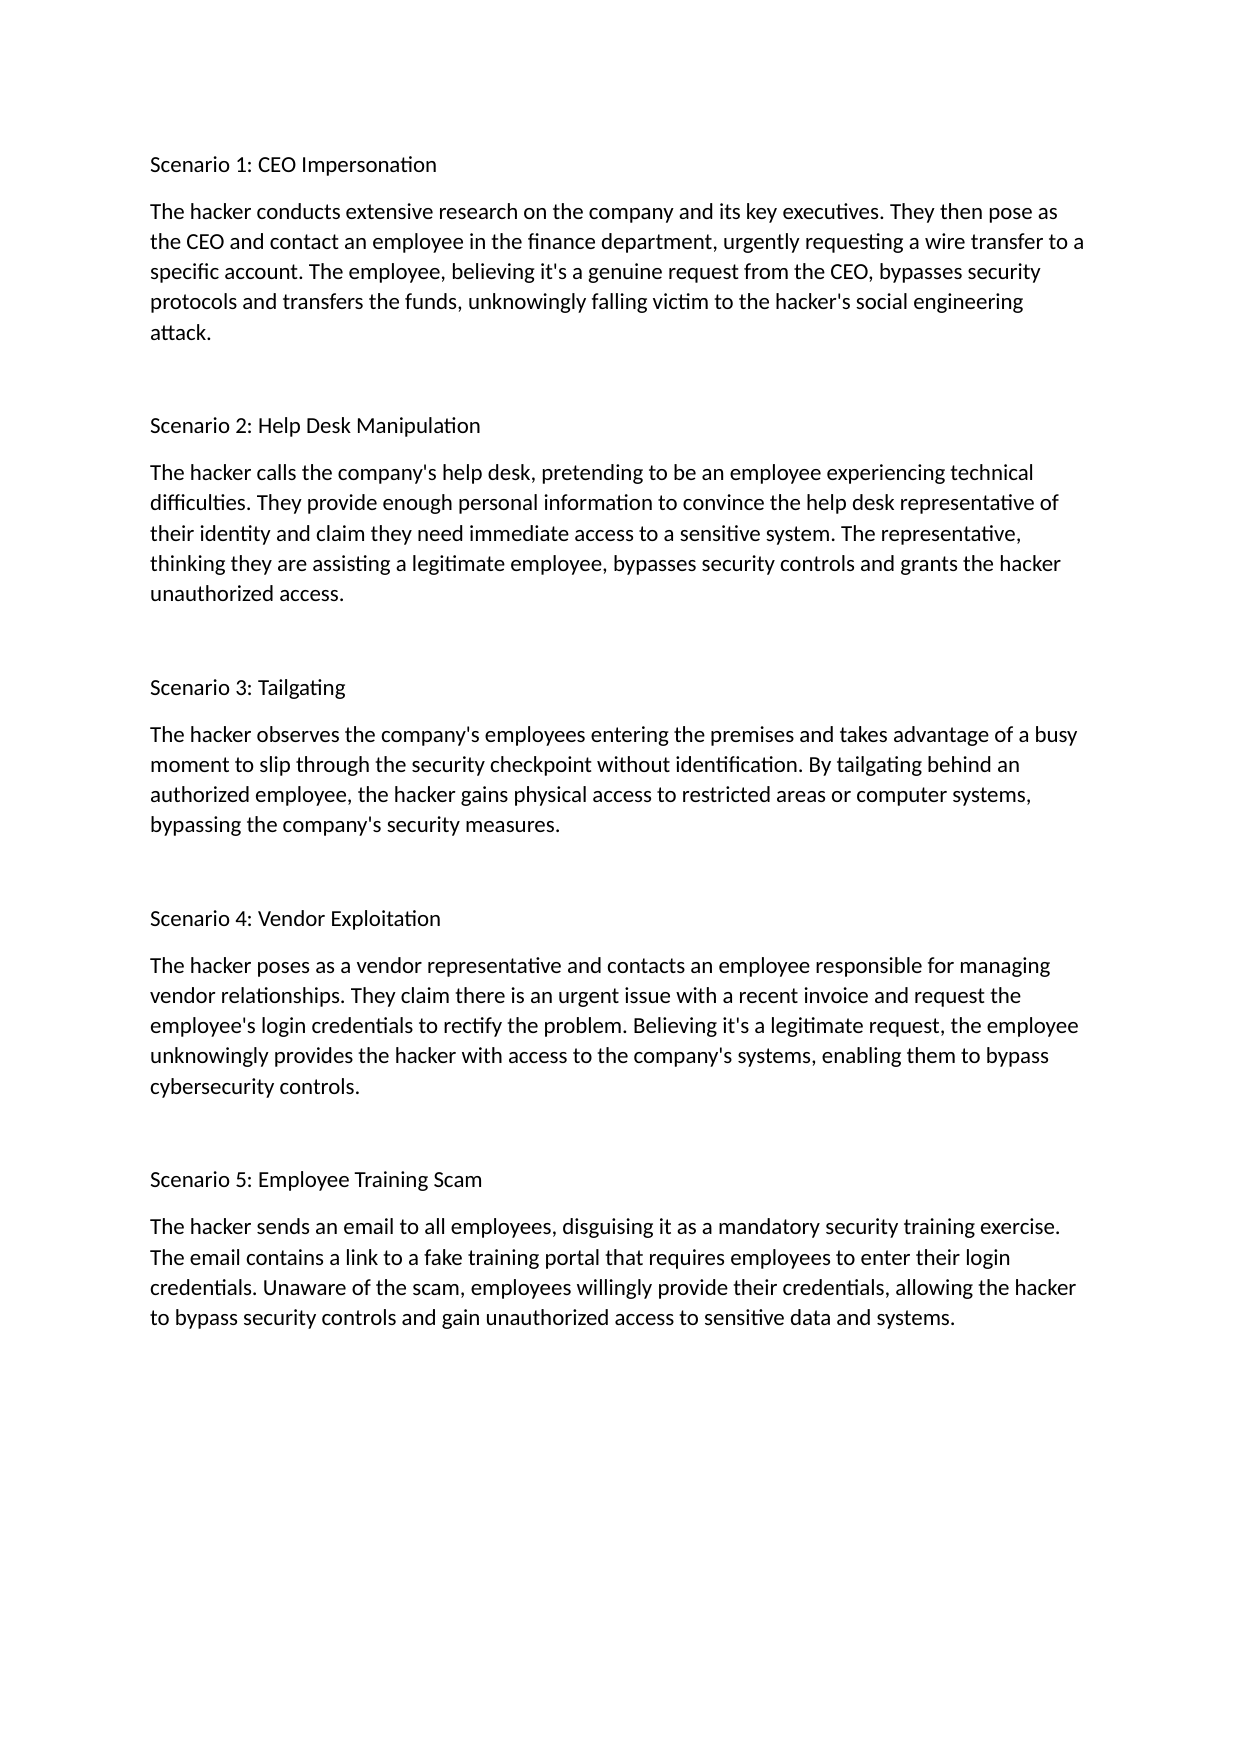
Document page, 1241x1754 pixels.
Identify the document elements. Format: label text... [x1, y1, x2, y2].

text The hacker calls the company's help desk, pretending to be an employee experiencing technical difficulties. They provide enough personal information to convince the help desk representative of their identity and claim they need immediate access to a sensitive system. The representative, thinking they are assisting a legitimate employee, bypasses security controls and grants the hacker unauthorized access. [150, 458, 1090, 607]
text Scenario 4: Vendor Exploitation [150, 904, 1090, 932]
text Scenario 3: Tailgating [150, 673, 1090, 701]
text Scenario 5: Employee Training Scam [150, 1166, 1090, 1194]
text The hacker poses as a vendor representative and contacts an employee responsible for managing vendor relationships. They claim there is an urgent issue with a recent invoice and request the employee's login credentials to rectify the problem. Believing it's a legitimate request, the employee unknowingly provides the hacker with access to the company's systems, enabling them to bypass cybersecurity controls. [150, 951, 1090, 1100]
text Scenario 1: CEO Impersonation [150, 150, 1090, 178]
text Scenario 2: Help Desk Manipulation [150, 411, 1090, 439]
text The hacker conducts extensive research on the company and its key executives. They then pose as the CEO and contact an employee in the finance department, urgently requesting a wire transfer to a specific account. The employee, believing it's a genuine request from the CEO, bypasses security protocols and transfers the funds, unknowingly falling victim to the hacker's social engineering attack. [150, 197, 1090, 346]
text The hacker sends an email to all employees, disguising it as a mandatory security training exercise. The email contains a link to a fake training portal that requires employees to enter their login credentials. Unaware of the scam, employees willingly provide their credentials, allowing the hacker to bypass security controls and gain unauthorized access to sensitive data and systems. [150, 1212, 1090, 1331]
text The hacker observes the company's employees entering the premises and takes advantage of a busy moment to slip through the security checkpoint without identification. By tailgating behind an authorized employee, the hacker gains physical access to restricted areas or computer systems, bypassing the company's security measures. [150, 720, 1090, 838]
